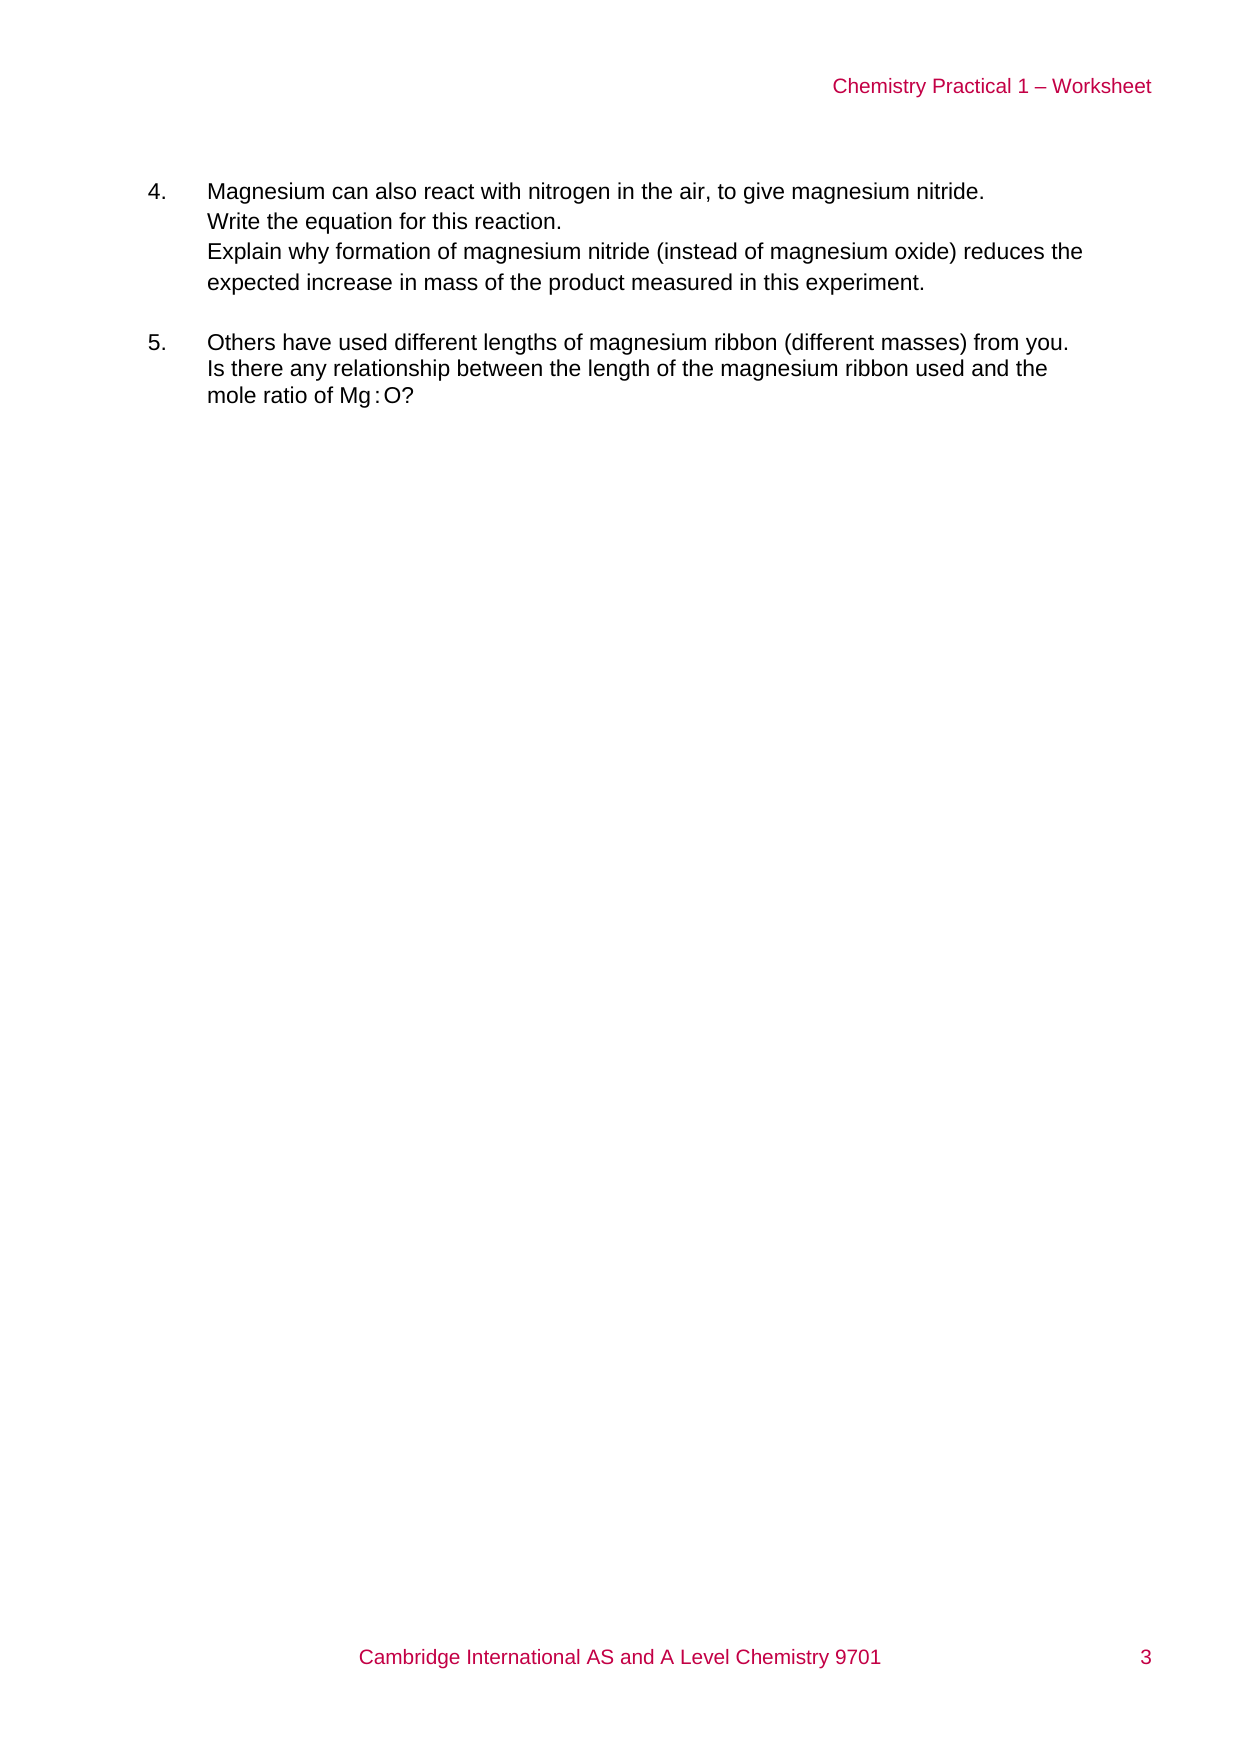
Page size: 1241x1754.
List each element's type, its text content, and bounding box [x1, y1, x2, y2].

text Explain why formation of magnesium nitride (instead of magnesium oxide) reduces the expected increase in mass of the product measured in this experiment. [207, 238, 1092, 295]
text 5. Others have used different lengths of magnesium ribbon (different masses) from you. Is there any relationship between the length of the magnesium ribbon used and the mole ratio of Mg : O? [148, 329, 1092, 408]
text Write the equation for this reaction. [148, 208, 1092, 234]
text 4. Magnesium can also react with nitrogen in the air, to give magnesium nitride. [148, 178, 1092, 204]
